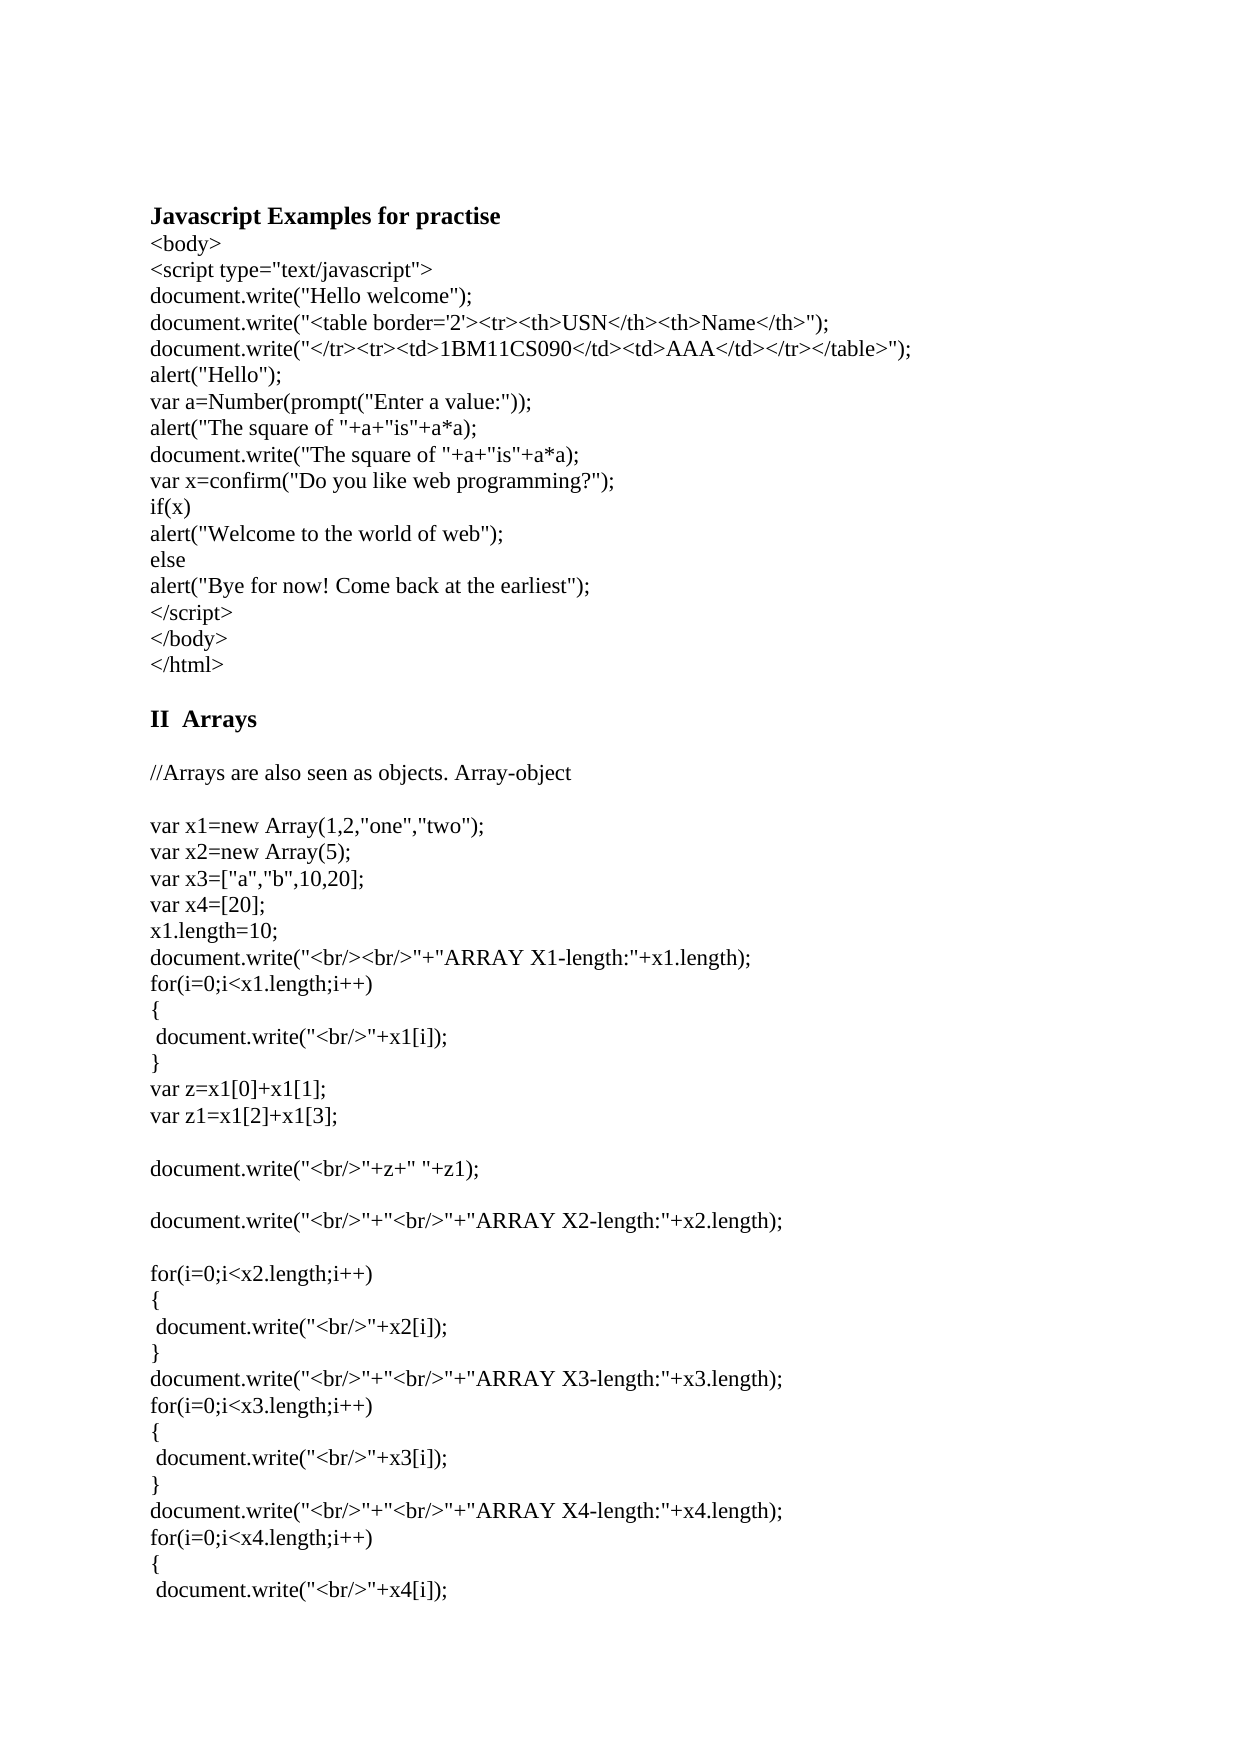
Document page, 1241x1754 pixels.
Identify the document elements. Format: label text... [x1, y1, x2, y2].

text Javascript Examples for practise [150, 201, 1090, 230]
text if(x) [150, 493, 1090, 520]
text document.write("</tr><tr><td>1BM11CS090</td><td>AAA</td></tr></table>"); [150, 335, 1090, 362]
text </script> [150, 599, 1090, 625]
text II Arrays [150, 704, 1090, 733]
text var x=confirm("Do you like web programming?"); [150, 467, 1090, 493]
text document.write("Hello welcome"); [150, 282, 1090, 309]
text var z=x1[0]+x1[1]; [150, 1076, 1090, 1102]
text alert("Welcome to the world of web"); [150, 520, 1090, 546]
text document.write("<br/>"+x3[i]); [150, 1444, 1090, 1471]
text x1.length=10; [150, 917, 1090, 944]
text <script type="text/javascript"> [150, 256, 1090, 282]
text <body> [150, 230, 1090, 256]
text alert("The square of "+a+"is"+a*a); [150, 414, 1090, 441]
text { [150, 996, 1090, 1023]
text var z1=x1[2]+x1[3]; [150, 1102, 1090, 1128]
text var a=Number(prompt("Enter a value:")); [150, 388, 1090, 414]
text var x2=new Array(5); [150, 838, 1090, 865]
text for(i=0;i<x1.length;i++) [150, 970, 1090, 996]
text for(i=0;i<x3.length;i++) [150, 1392, 1090, 1418]
text } [150, 1471, 1090, 1497]
text { [150, 1286, 1090, 1313]
text document.write("<br/>"+"<br/>"+"ARRAY X4-length:"+x4.length); [150, 1497, 1090, 1523]
text var x1=new Array(1,2,"one","two"); [150, 812, 1090, 838]
text document.write("<br/>"+x2[i]); [150, 1313, 1090, 1339]
text </body> [150, 625, 1090, 651]
text { [150, 1550, 1090, 1576]
text else [150, 546, 1090, 572]
text </html> [150, 651, 1090, 678]
text document.write("<table border='2'><tr><th>USN</th><th>Name</th>"); [150, 309, 1090, 335]
text //Arrays are also seen as objects. Array-object [150, 759, 1090, 786]
text document.write("<br/>"+"<br/>"+"ARRAY X2-length:"+x2.length); [150, 1207, 1090, 1234]
text document.write("<br/>"+x1[i]); [150, 1023, 1090, 1049]
text document.write("<br/><br/>"+"ARRAY X1-length:"+x1.length); [150, 944, 1090, 970]
text for(i=0;i<x4.length;i++) [150, 1523, 1090, 1550]
text document.write("The square of "+a+"is"+a*a); [150, 441, 1090, 467]
text var x3=["a","b",10,20]; [150, 865, 1090, 891]
text alert("Bye for now! Come back at the earliest"); [150, 572, 1090, 599]
text var x4=[20]; [150, 891, 1090, 917]
text } [150, 1049, 1090, 1076]
text document.write("<br/>"+z+" "+z1); [150, 1154, 1090, 1181]
text document.write("<br/>"+x4[i]); [150, 1576, 1090, 1603]
text document.write("<br/>"+"<br/>"+"ARRAY X3-length:"+x3.length); [150, 1365, 1090, 1392]
text for(i=0;i<x2.length;i++) [150, 1260, 1090, 1286]
text alert("Hello"); [150, 362, 1090, 388]
text { [150, 1418, 1090, 1444]
text } [150, 1339, 1090, 1365]
